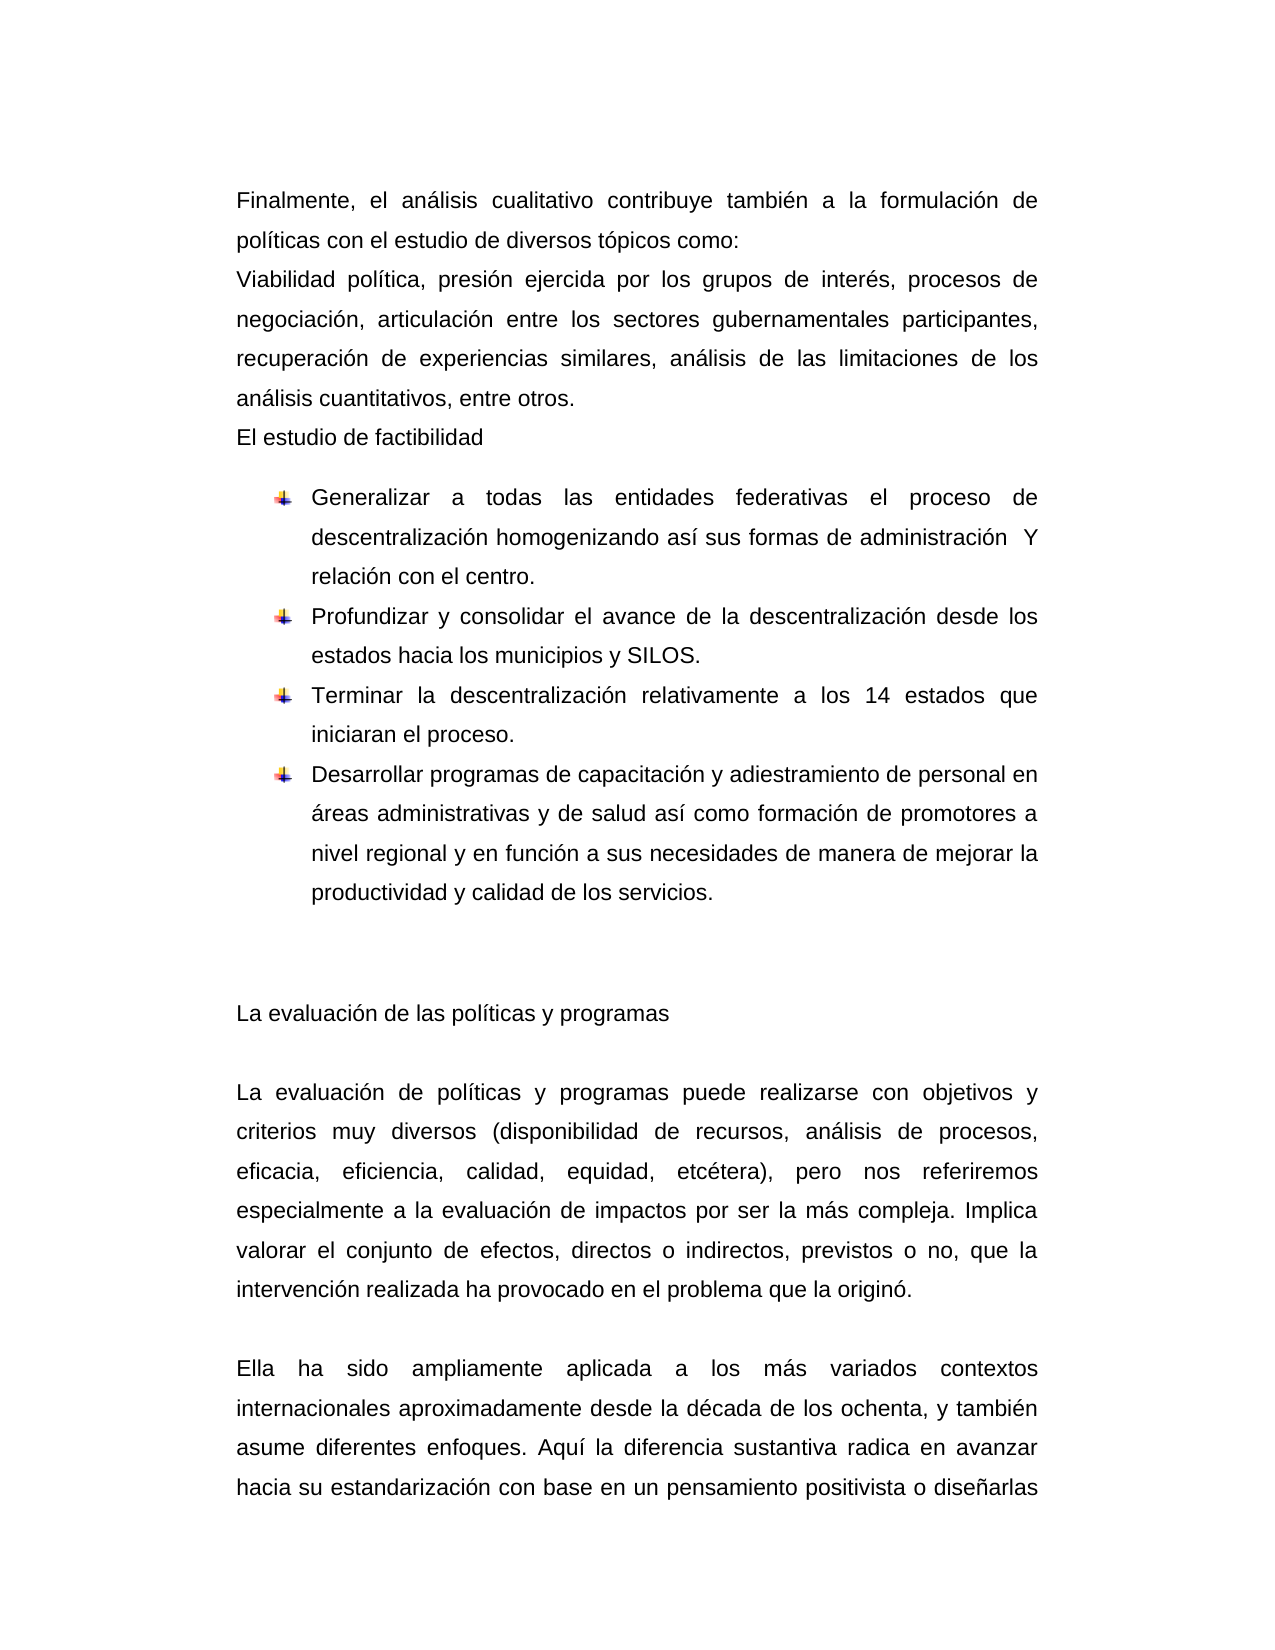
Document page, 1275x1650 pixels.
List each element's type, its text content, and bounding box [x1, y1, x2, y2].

text Viabilidad política, presión ejercida por los grupos de interés, procesos de negociación, articulación entre los sectores gubernamentales participantes, recuperación de experiencias similares, análisis de las limitaciones de los análisis cuantitativos, entre otros. [236, 266, 1039, 411]
text El estudio de factibilidad [236, 424, 1039, 450]
text La evaluación de políticas y programas puede realizarse con objetivos y criterios muy diversos (disponibilidad de recursos, análisis de procesos, eficacia, eficiencia, calidad, equidad, etcétera), pero nos referiremos especialmente a la evaluación de impactos por ser la más compleja. Implica valorar el conjunto de efectos, directos o indirectos, previstos o no, que la intervención realizada ha provocado en el problema que la originó. [236, 1079, 1039, 1302]
picture [274, 765, 292, 783]
list Terminar la descentralización relativamente a los 14 estados que iniciaran el proceso. [274, 682, 1039, 748]
list Profundizar y consolidar el avance de la descentralización desde los estados hacia los municipios y SILOS. [274, 603, 1039, 669]
text Finalmente, el análisis cualitativo contribuye también a la formulación de políticas con el estudio de diversos tópicos como: [236, 187, 1039, 253]
list Generalizar a todas las entidades federativas el proceso de descentralización homogenizando así sus formas de administración Y relación con el centro. [274, 484, 1039, 590]
text La evaluación de las políticas y programas [236, 1000, 1039, 1026]
picture [274, 489, 292, 506]
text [236, 1355, 1039, 1500]
picture [274, 607, 292, 625]
list Desarrollar programas de capacitación y adiestramiento de personal en áreas administrativas y de salud así como formación de promotores a nivel regional y en función a sus necesidades de manera de mejorar la productividad y calidad de los servicios. [274, 761, 1039, 906]
picture [274, 686, 292, 704]
